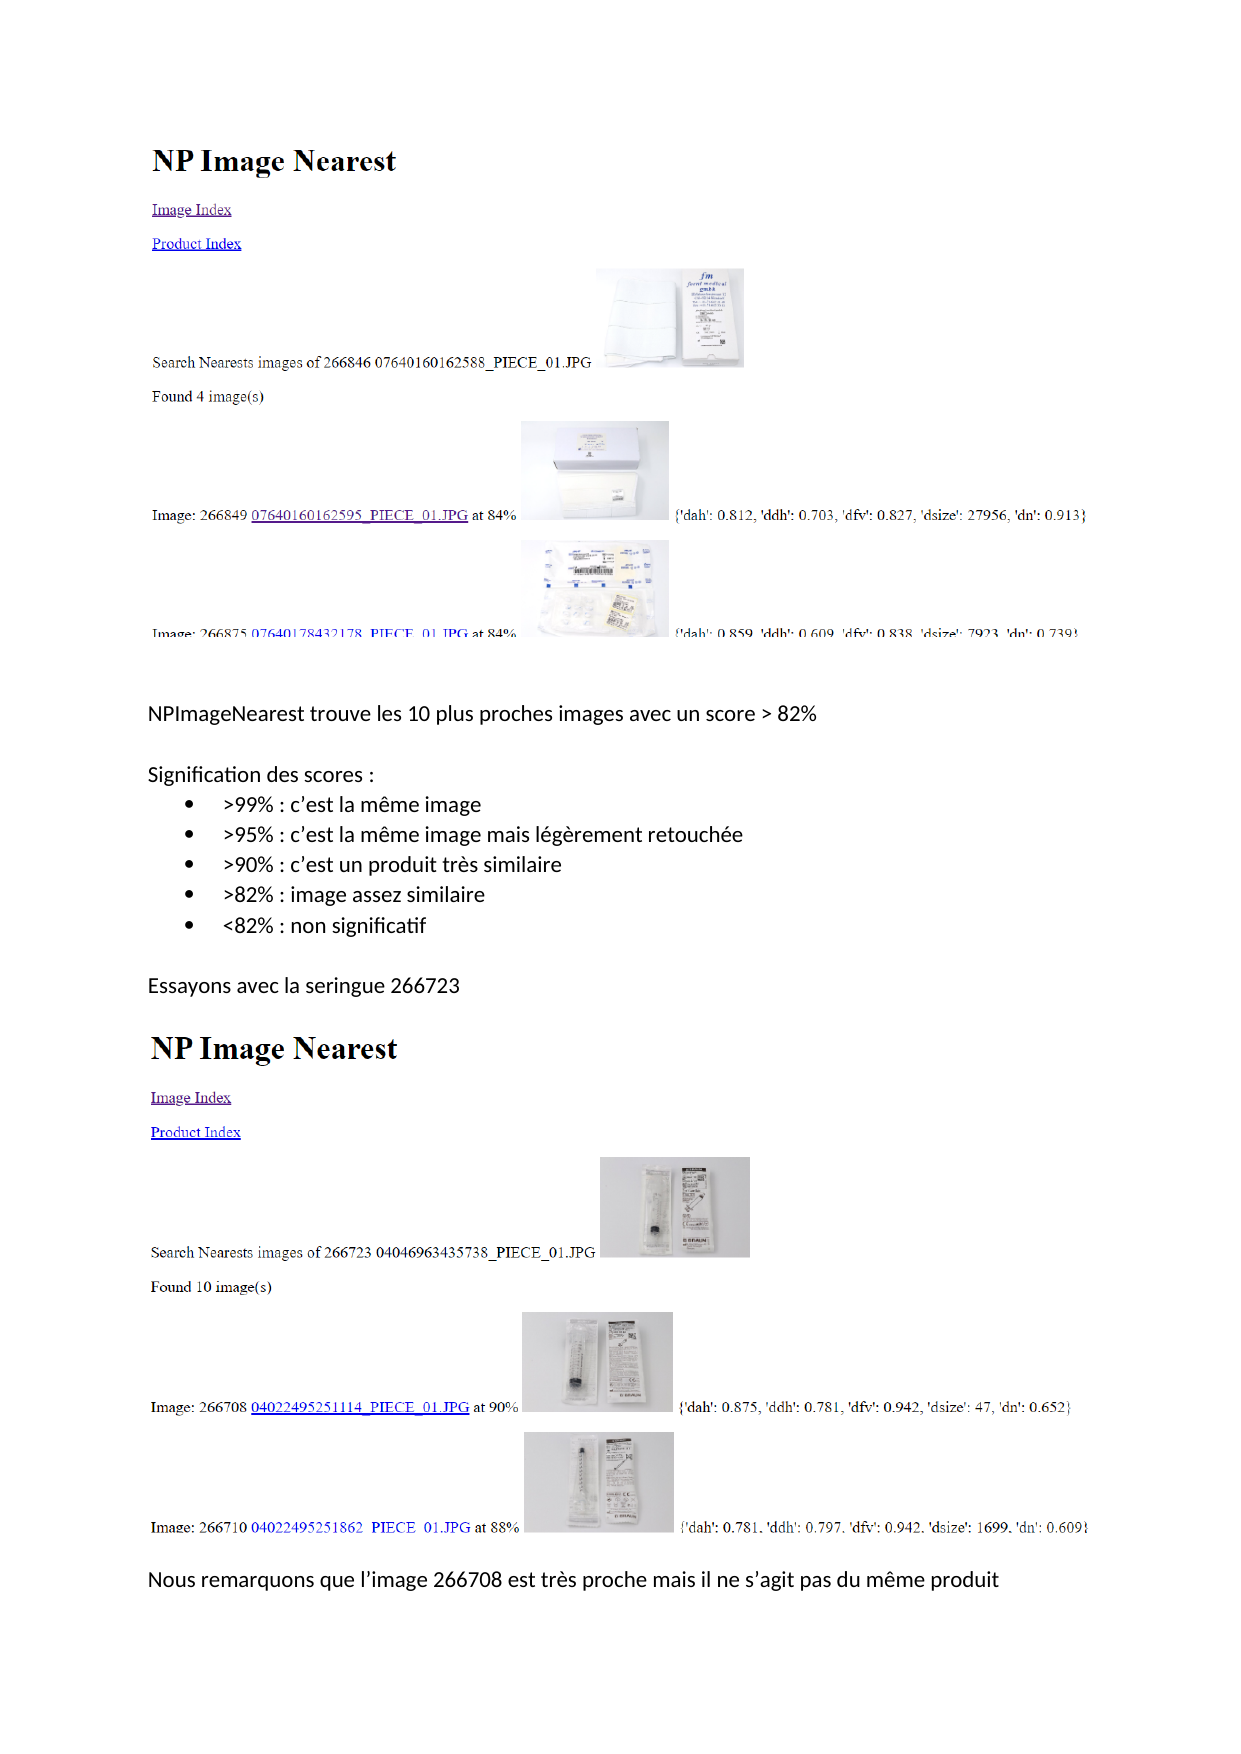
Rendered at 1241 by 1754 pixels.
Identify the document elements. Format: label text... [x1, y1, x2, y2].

text Essayons avec la seringue 266723 [148, 971, 1093, 999]
list >99% : c’est la même image [185, 790, 1093, 818]
picture [147, 147, 1093, 637]
picture [147, 1031, 1093, 1533]
list >90% : c’est un produit très similaire [185, 850, 1093, 878]
list >82% : image assez similaire [185, 881, 1093, 908]
text NPImageNearest trouve les 10 plus proches images avec un score > 82% [148, 699, 1093, 727]
text Nous remarquons que l’image 266708 est très proche mais il ne s’agit pas du même produit [148, 1565, 1093, 1593]
text Signification des scores : [148, 760, 1093, 788]
list >95% : c’est la même image mais légèrement retouchée [185, 820, 1093, 848]
list <82% : non significatif [185, 911, 1093, 939]
